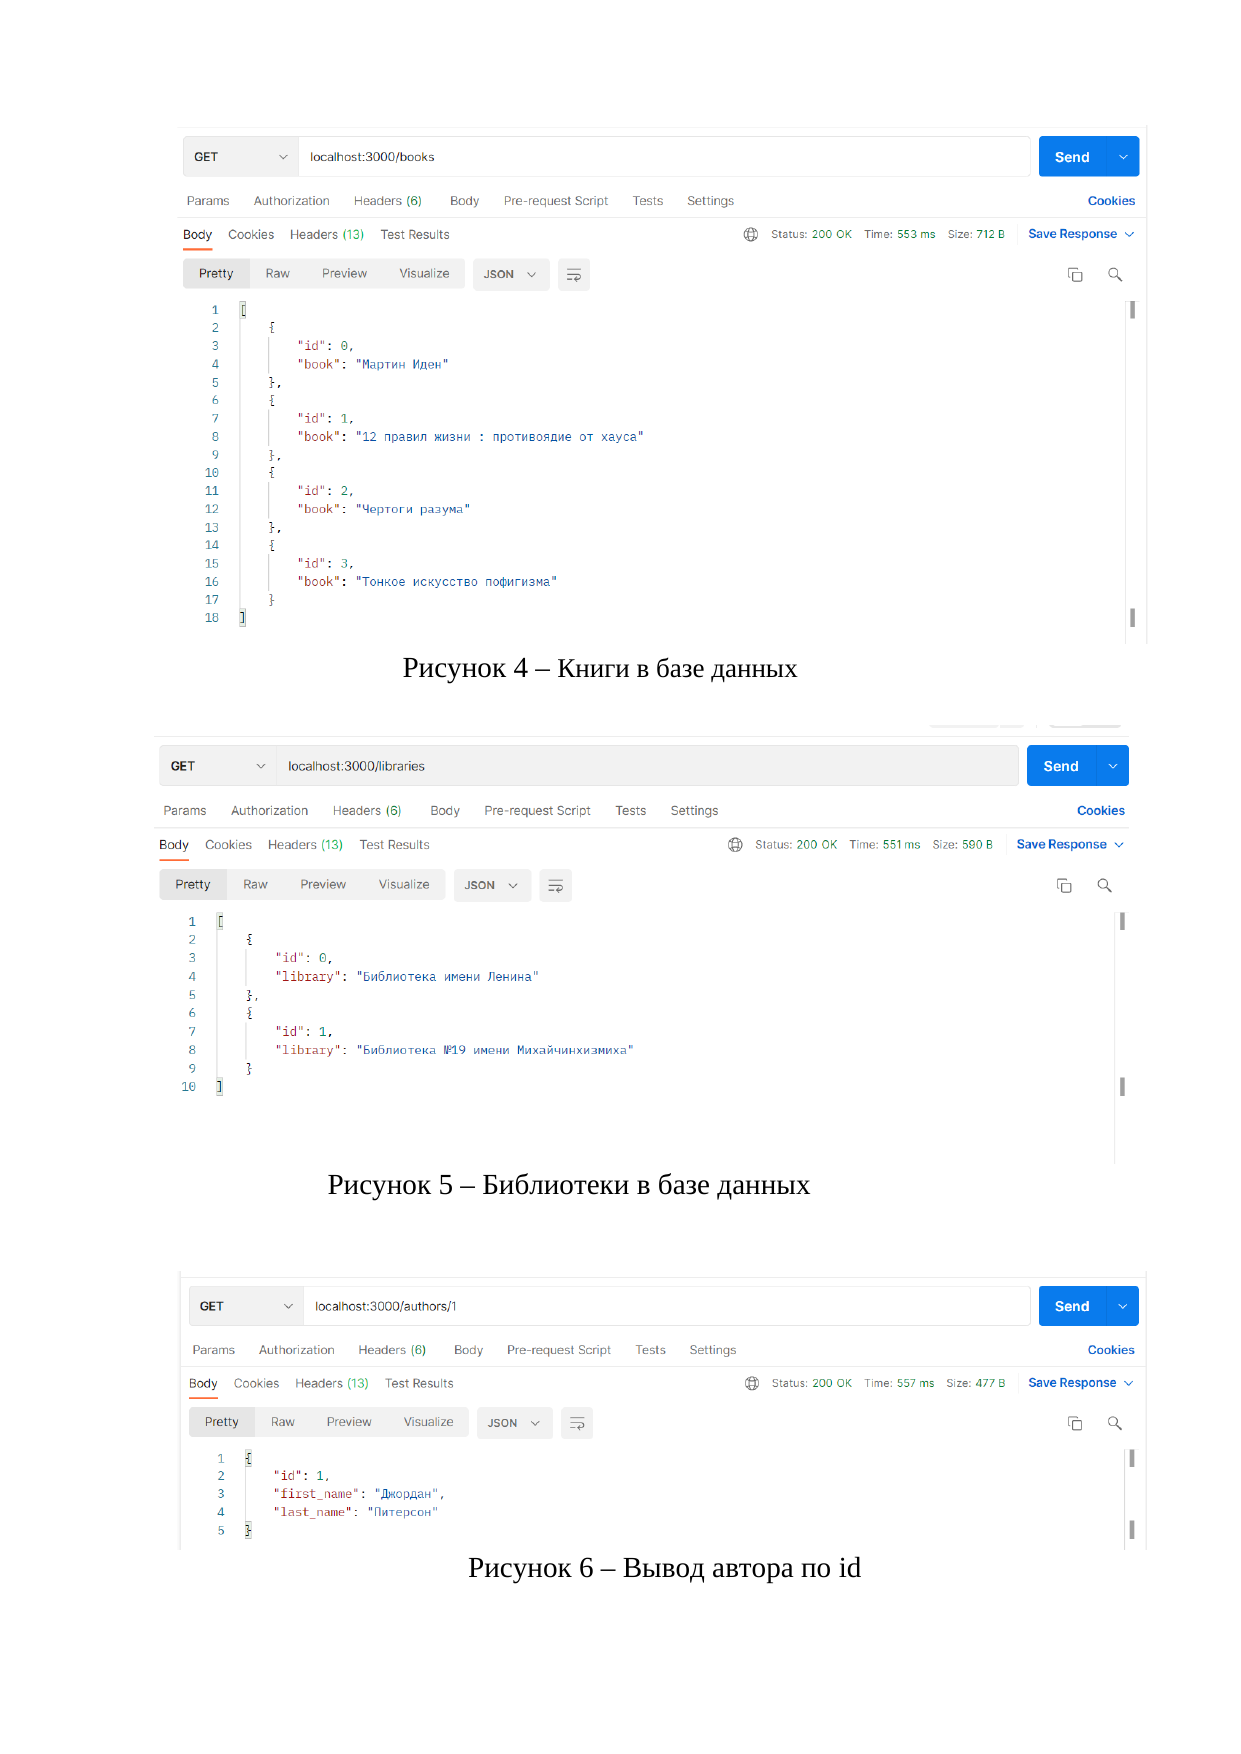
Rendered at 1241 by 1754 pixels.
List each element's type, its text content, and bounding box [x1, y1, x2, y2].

picture [177, 1271, 1153, 1550]
picture [154, 725, 1129, 1164]
picture [177, 125, 1153, 644]
text Рисунок 4 – Книги в базе данных [327, 650, 1152, 683]
text Рисунок 6 – Вывод автора по id [177, 1550, 1152, 1583]
